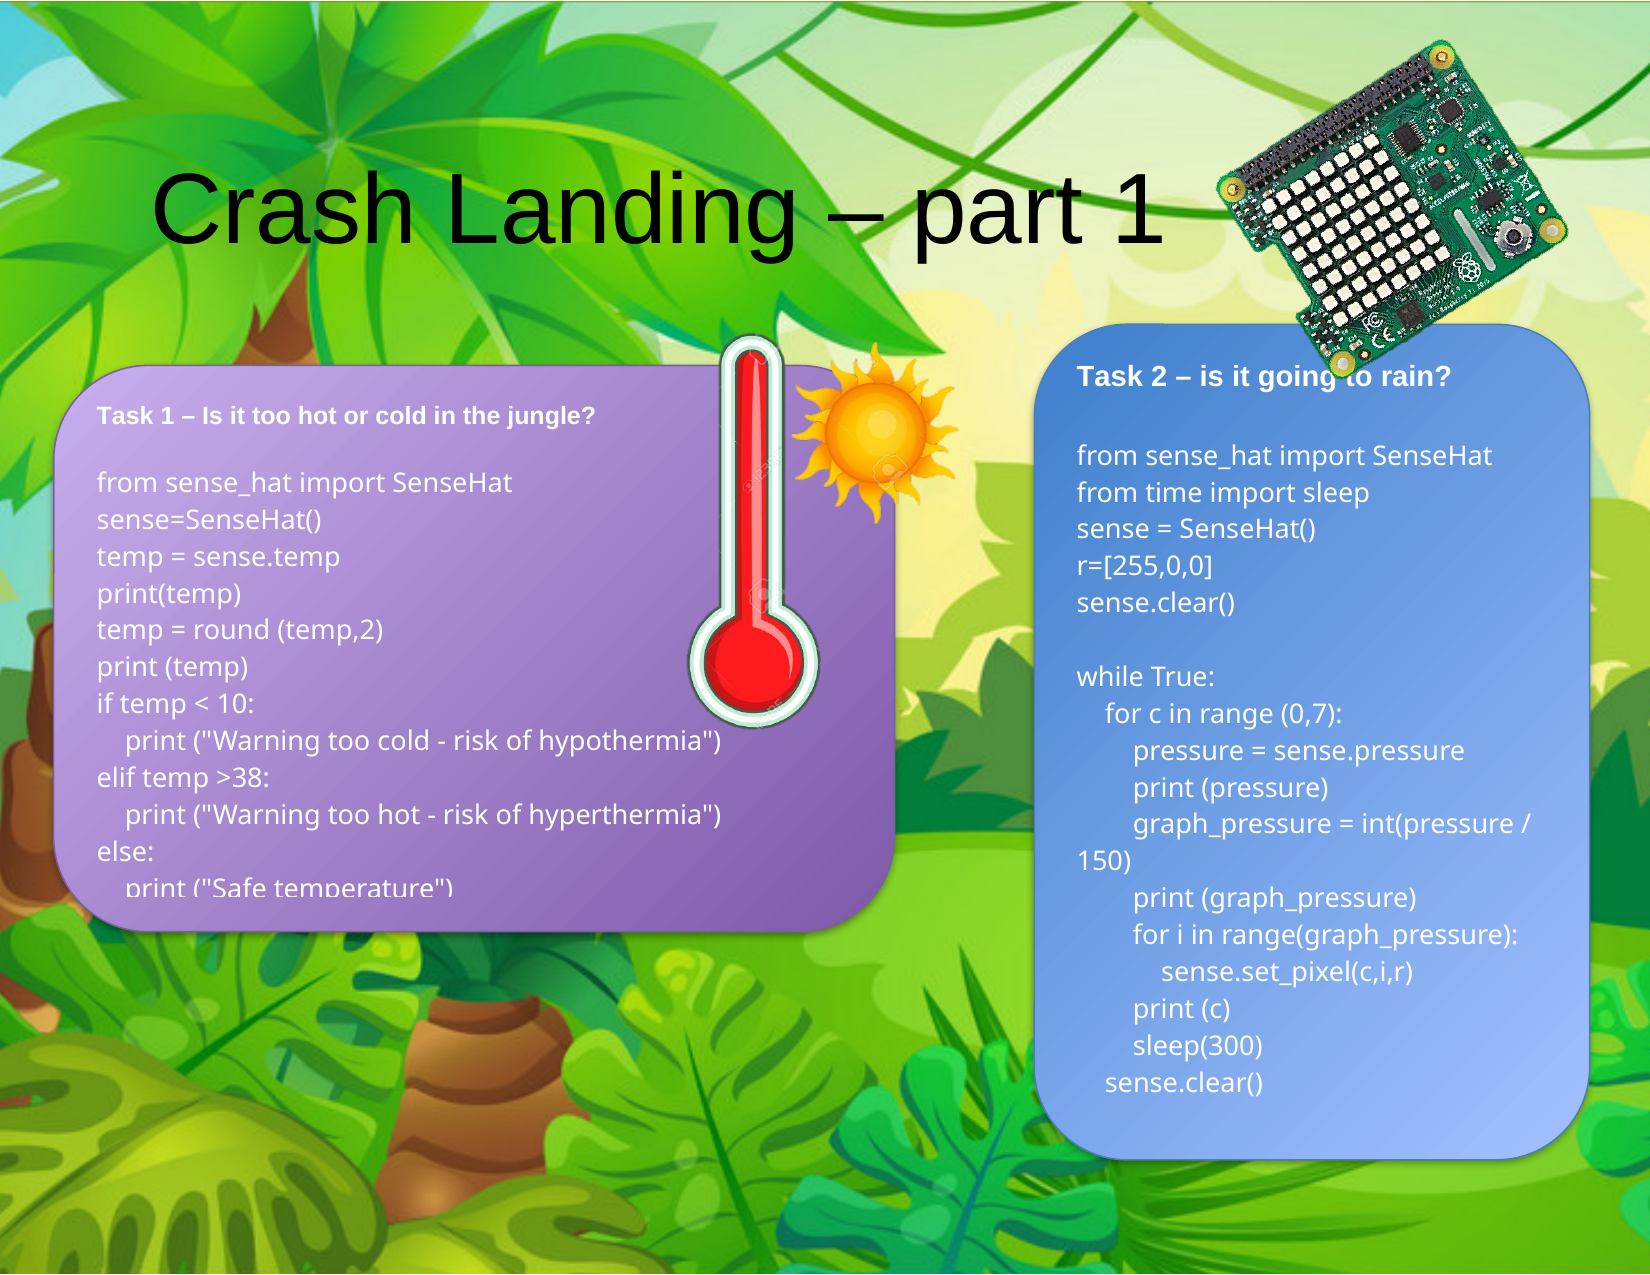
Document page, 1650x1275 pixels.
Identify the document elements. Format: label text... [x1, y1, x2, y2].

picture [0, 0, 1650, 1274]
text Crash Landing – part 1 [150, 150, 1240, 265]
